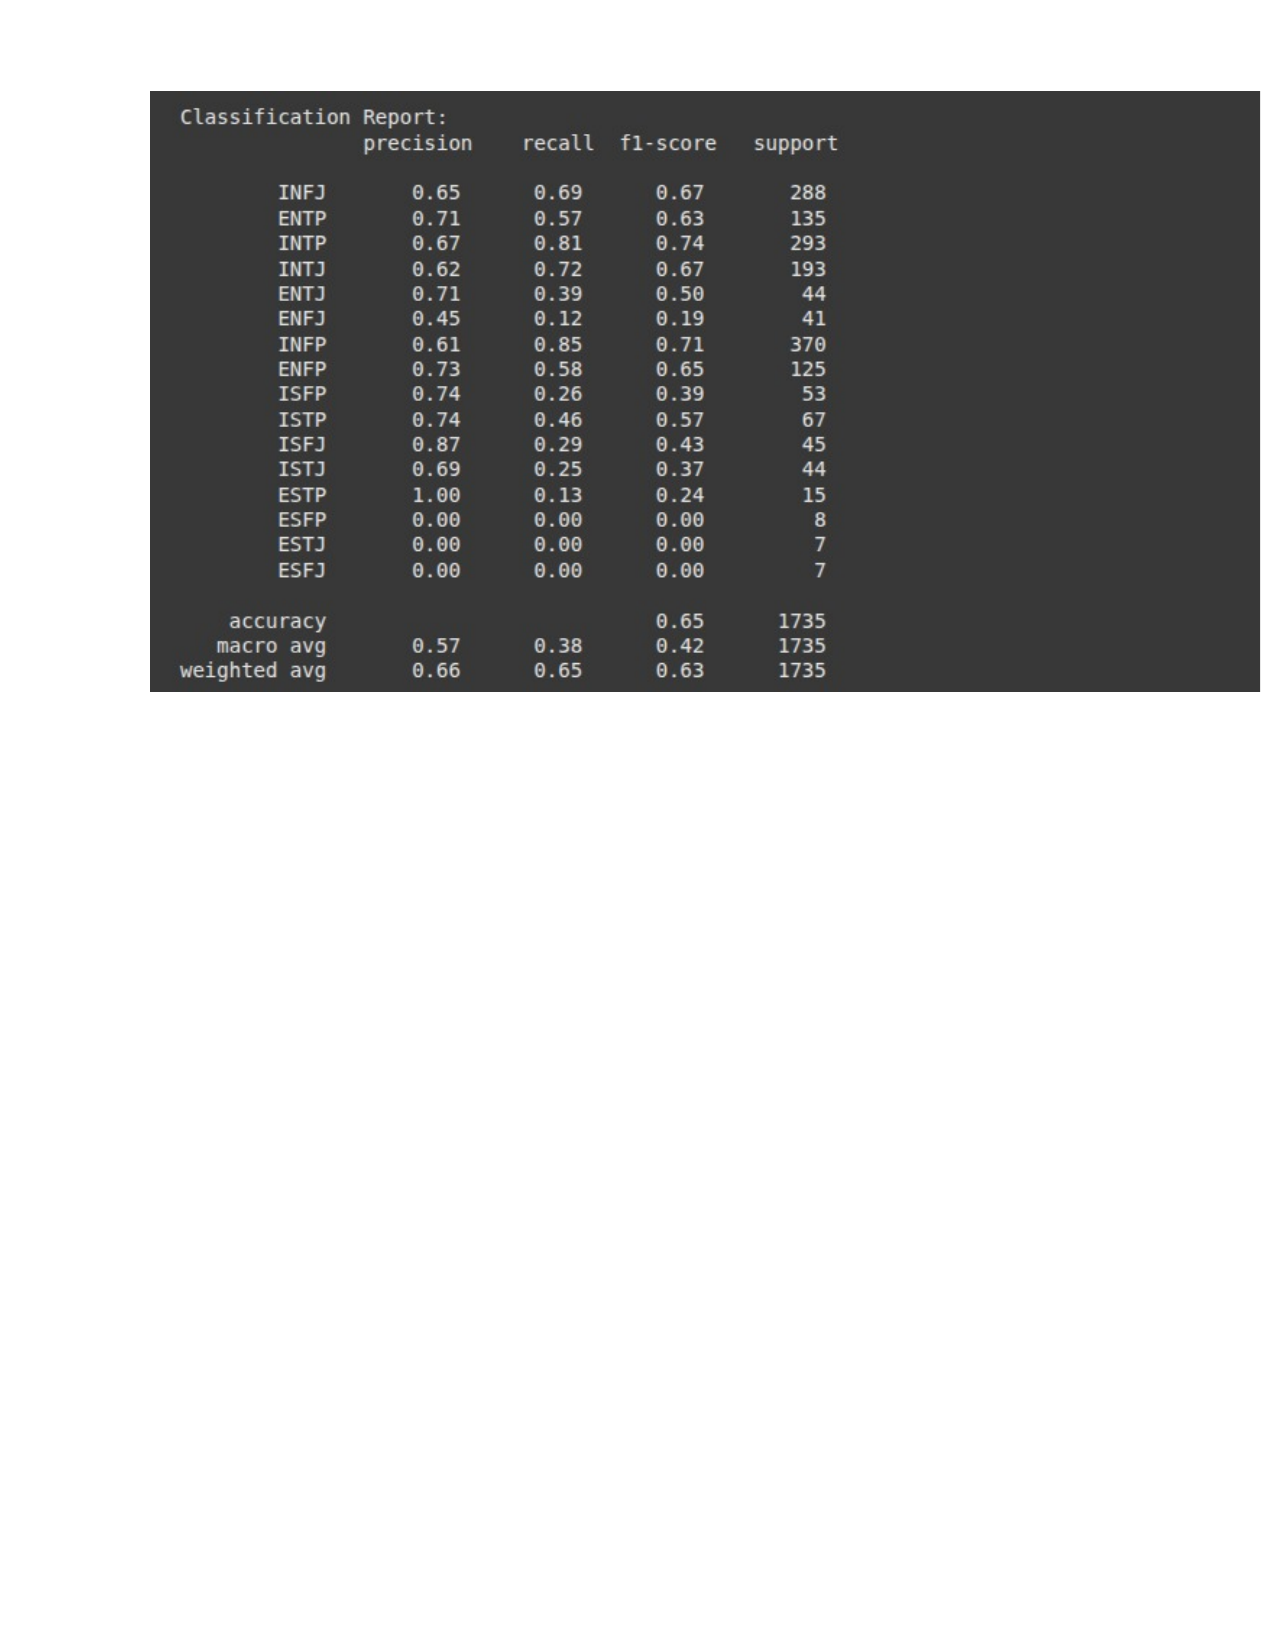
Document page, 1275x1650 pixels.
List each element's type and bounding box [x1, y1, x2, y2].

picture [150, 91, 1261, 692]
